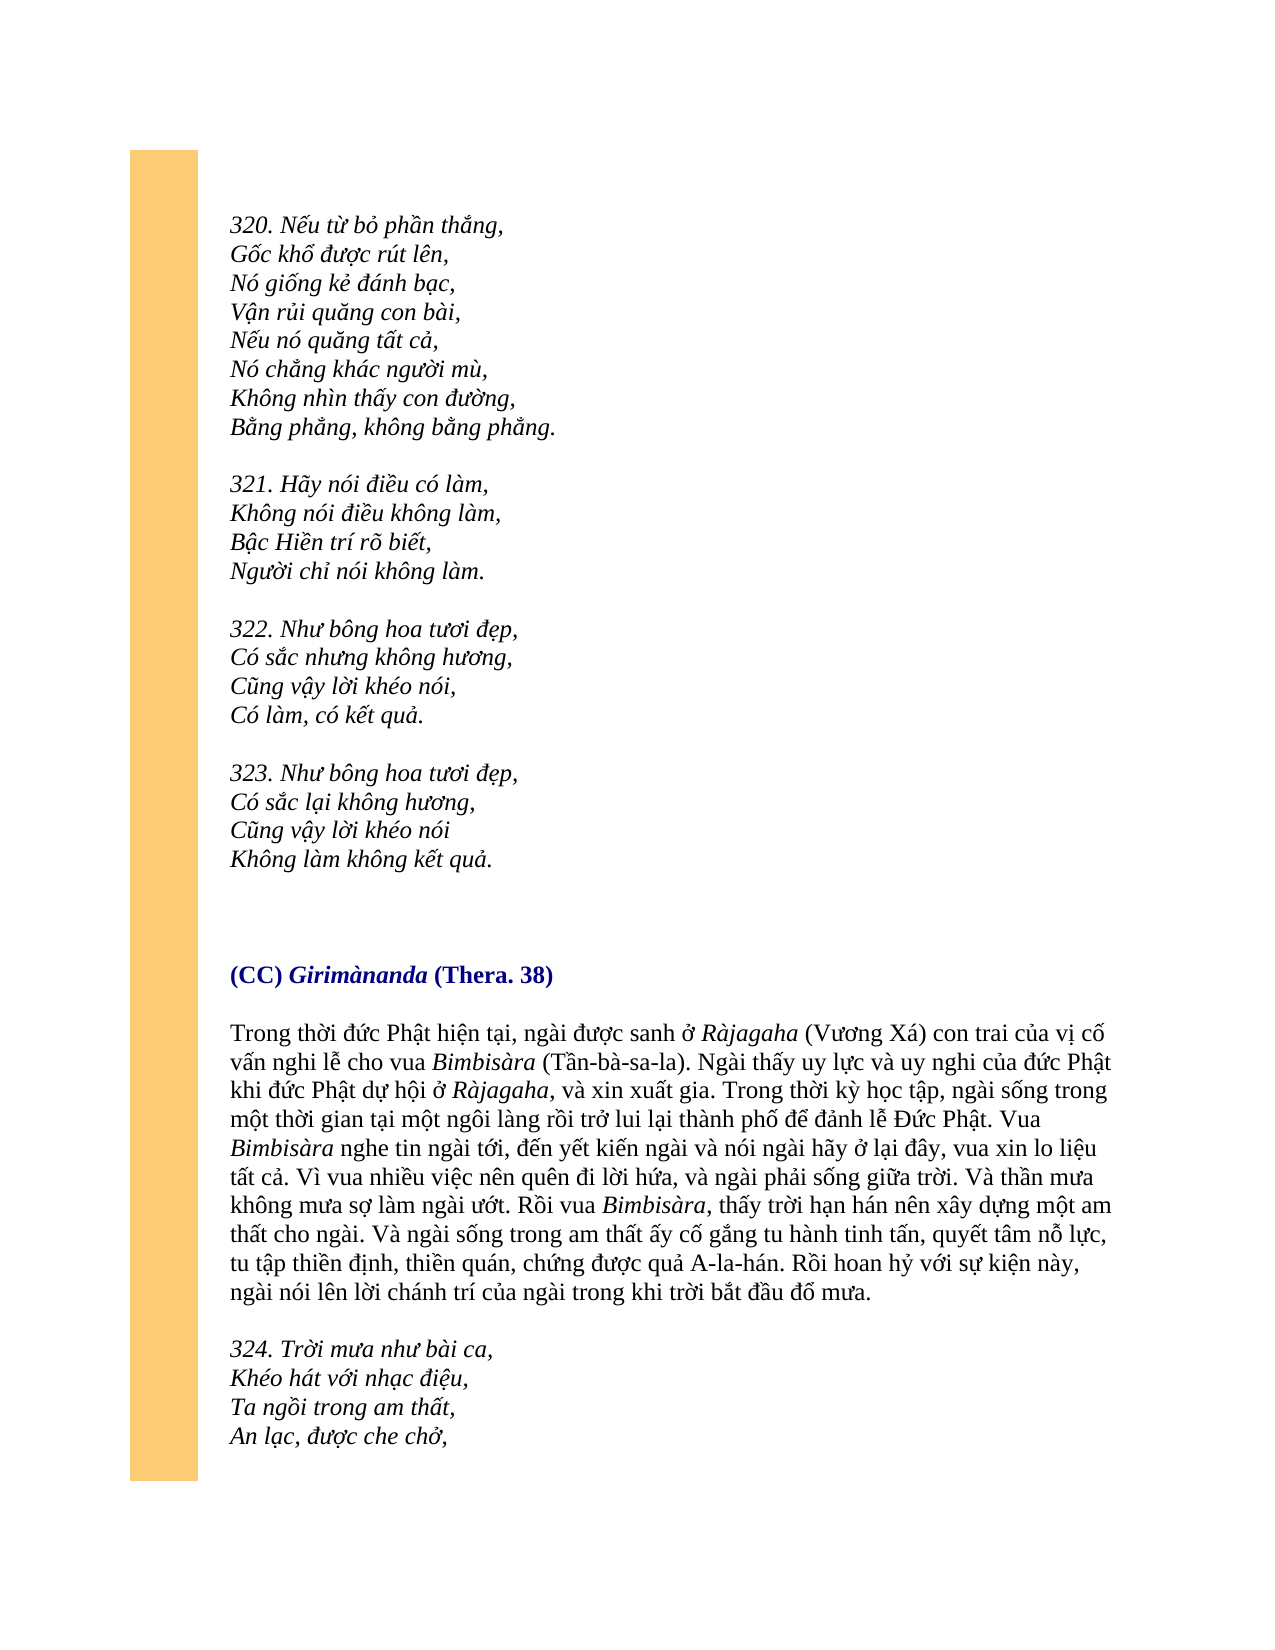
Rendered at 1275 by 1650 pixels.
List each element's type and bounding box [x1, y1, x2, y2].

table_header [130, 150, 198, 1481]
table_header [199, 150, 1145, 1481]
